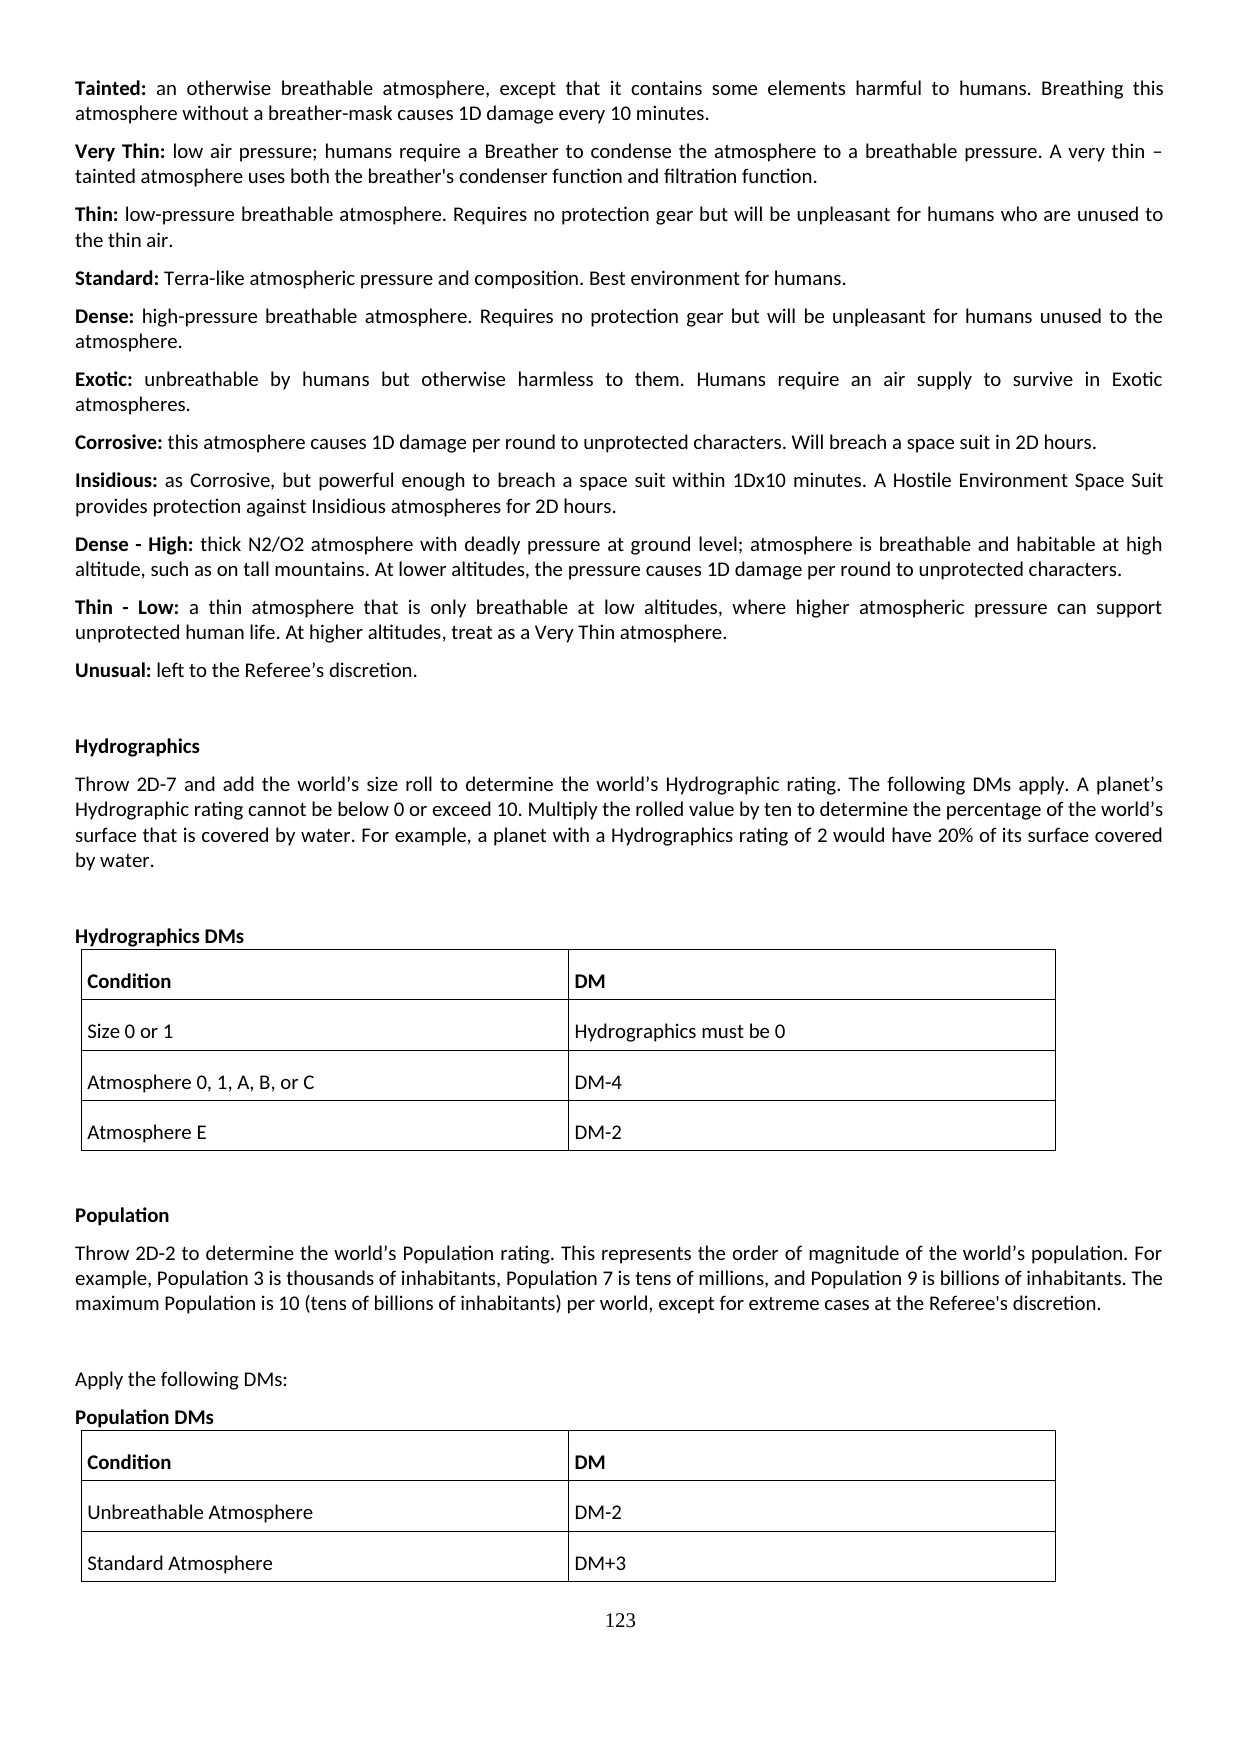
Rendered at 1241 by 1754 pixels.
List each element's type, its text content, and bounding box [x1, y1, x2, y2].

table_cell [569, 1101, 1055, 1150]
text Throw 2D-7 and add the world’s size roll to determine the world’s Hydrographic rating. The following DMs apply. A planet’s Hydrographic rating cannot be below 0 or exceed 10. Multiply the rolled value by ten to determine the percentage of the world’s surface that is covered by water. For example, a planet with a Hydrographics rating of 2 would have 20% of its surface covered by water. [75, 771, 1165, 873]
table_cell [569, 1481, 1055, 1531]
text Very Thin: low air pressure; humans require a Breather to condense the atmosphere to a breathable pressure. A very thin – tainted atmosphere uses both the breather's condenser function and filtration function. [75, 138, 1165, 189]
text Throw 2D-2 to determine the world’s Population rating. This represents the order of magnitude of the world’s population. For example, Population 3 is thousands of inhabitants, Population 7 is tens of millions, and Population 9 is billions of inhabitants. The maximum Population is 10 (tens of billions of inhabitants) per world, except for extreme cases at the Referee's discretion. [75, 1240, 1165, 1316]
text Population DMs [75, 1404, 1165, 1430]
text Insidious: as Corrosive, but powerful enough to breach a space suit within 1Dx10 minutes. A Hostile Environment Space Suit provides protection against Insidious atmospheres for 2D hours. [75, 467, 1165, 518]
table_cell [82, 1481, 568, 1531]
text Exotic: unbreathable by humans but otherwise harmless to them. Humans require an air supply to survive in Exotic atmospheres. [75, 366, 1165, 417]
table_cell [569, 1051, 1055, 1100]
subtitle Hydrographics [75, 733, 1165, 759]
text Thin - Low: a thin atmosphere that is only breathable at low altitudes, where higher atmospheric pressure can support unprotected human life. At higher altitudes, treat as a Very Thin atmosphere. [75, 594, 1165, 645]
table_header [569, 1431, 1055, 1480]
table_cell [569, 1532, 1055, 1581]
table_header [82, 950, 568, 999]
text Hydrographics DMs [75, 923, 1165, 949]
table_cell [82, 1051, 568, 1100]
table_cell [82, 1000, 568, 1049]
subtitle Population [75, 1202, 1165, 1227]
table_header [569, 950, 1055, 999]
text Dense - High: thick N2/O2 atmosphere with deadly pressure at ground level; atmosphere is breathable and habitable at high altitude, such as on tall mountains. At lower altitudes, the pressure causes 1D damage per round to unprotected characters. [75, 531, 1165, 582]
text Unusual: left to the Referee’s discretion. [75, 657, 1165, 683]
text Corrosive: this atmosphere causes 1D damage per round to unprotected characters. Will breach a space suit in 2D hours. [75, 429, 1165, 455]
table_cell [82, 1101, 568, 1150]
text Tainted: an otherwise breathable atmosphere, except that it contains some elements harmful to humans. Breathing this atmosphere without a breather-mask causes 1D damage every 10 minutes. [75, 75, 1165, 126]
text Dense: high-pressure breathable atmosphere. Requires no protection gear but will be unpleasant for humans unused to the atmosphere. [75, 303, 1165, 354]
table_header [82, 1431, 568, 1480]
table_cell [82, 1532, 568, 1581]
text Apply the following DMs: [75, 1366, 1165, 1392]
text Thin: low-pressure breathable atmosphere. Requires no protection gear but will be unpleasant for humans who are unused to the thin air. [75, 202, 1165, 252]
text Standard: Terra-like atmospheric pressure and composition. Best environment for humans. [75, 265, 1165, 290]
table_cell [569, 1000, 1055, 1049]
